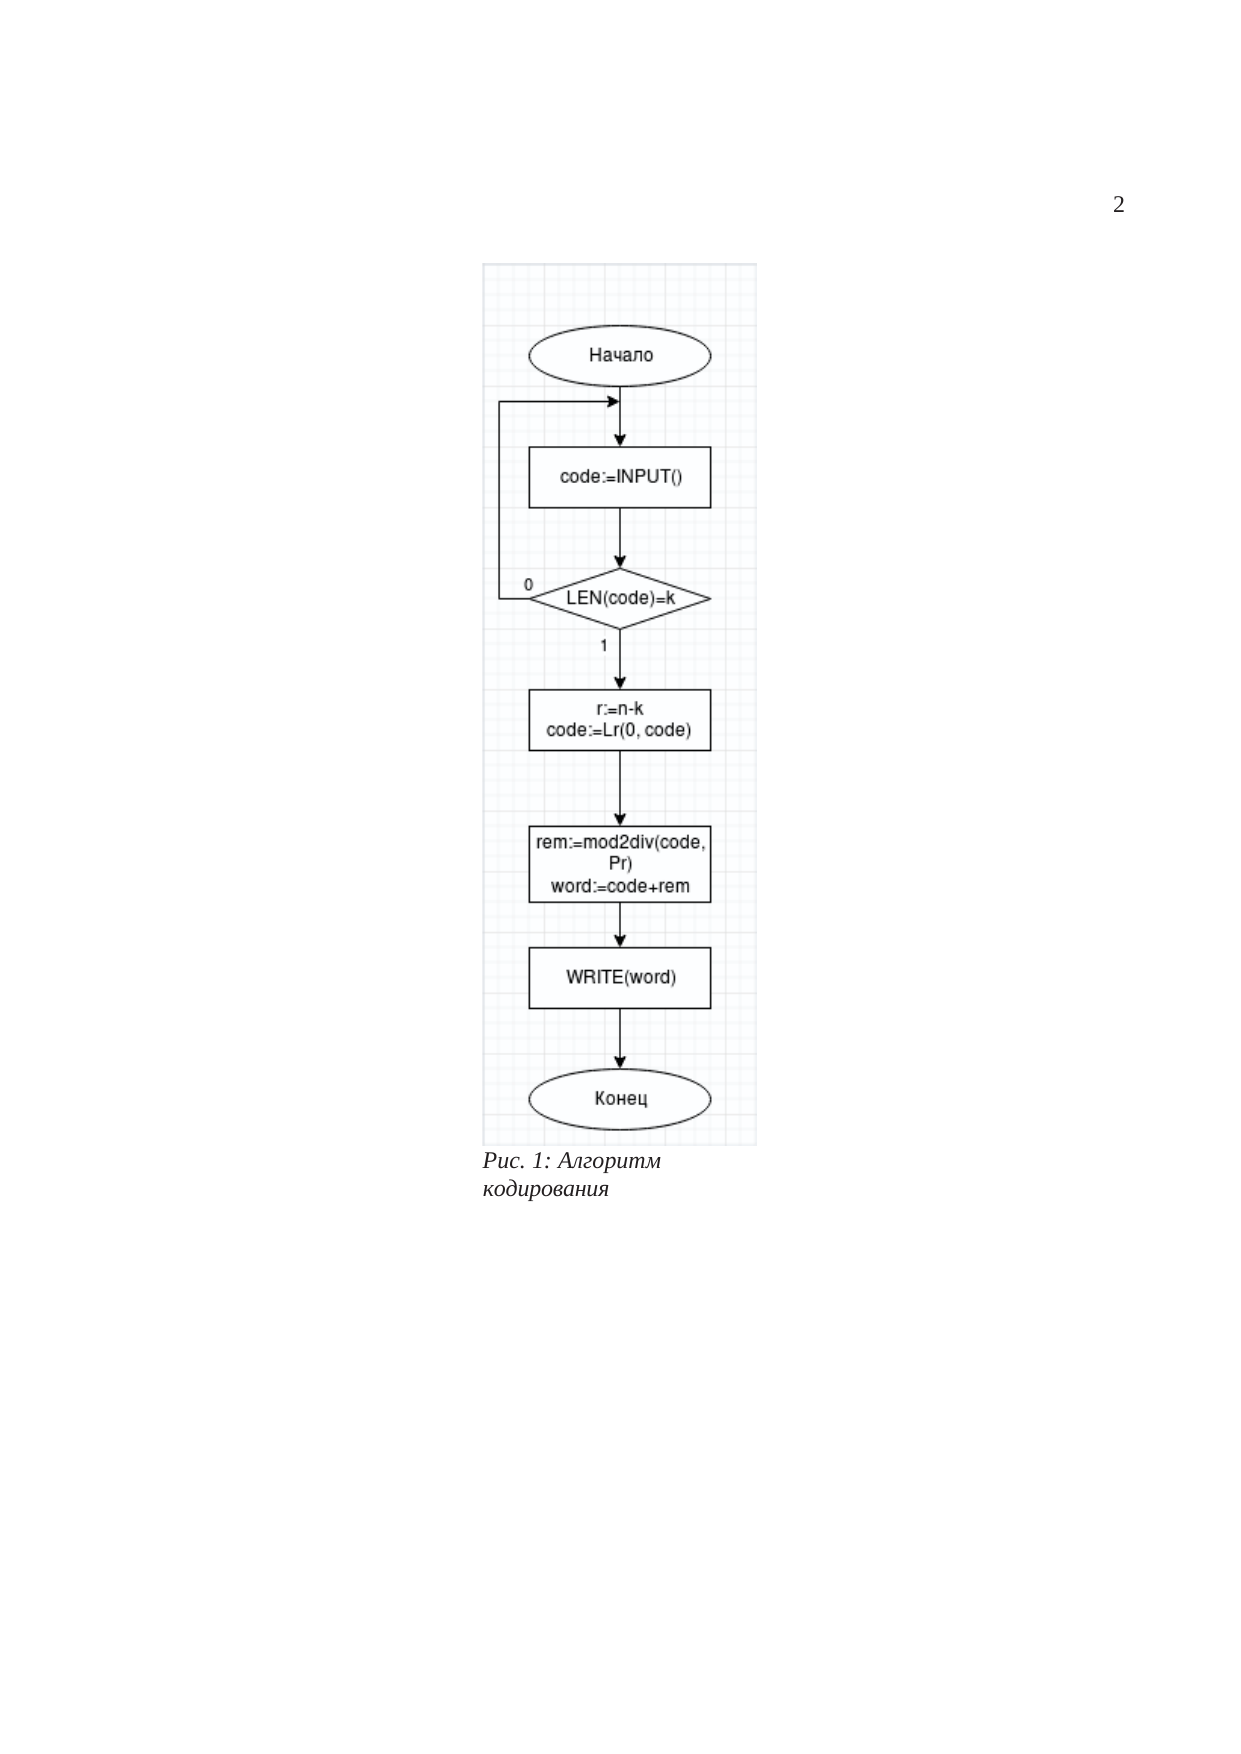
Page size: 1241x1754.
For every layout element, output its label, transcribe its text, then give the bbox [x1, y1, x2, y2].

picture [482, 263, 757, 1146]
